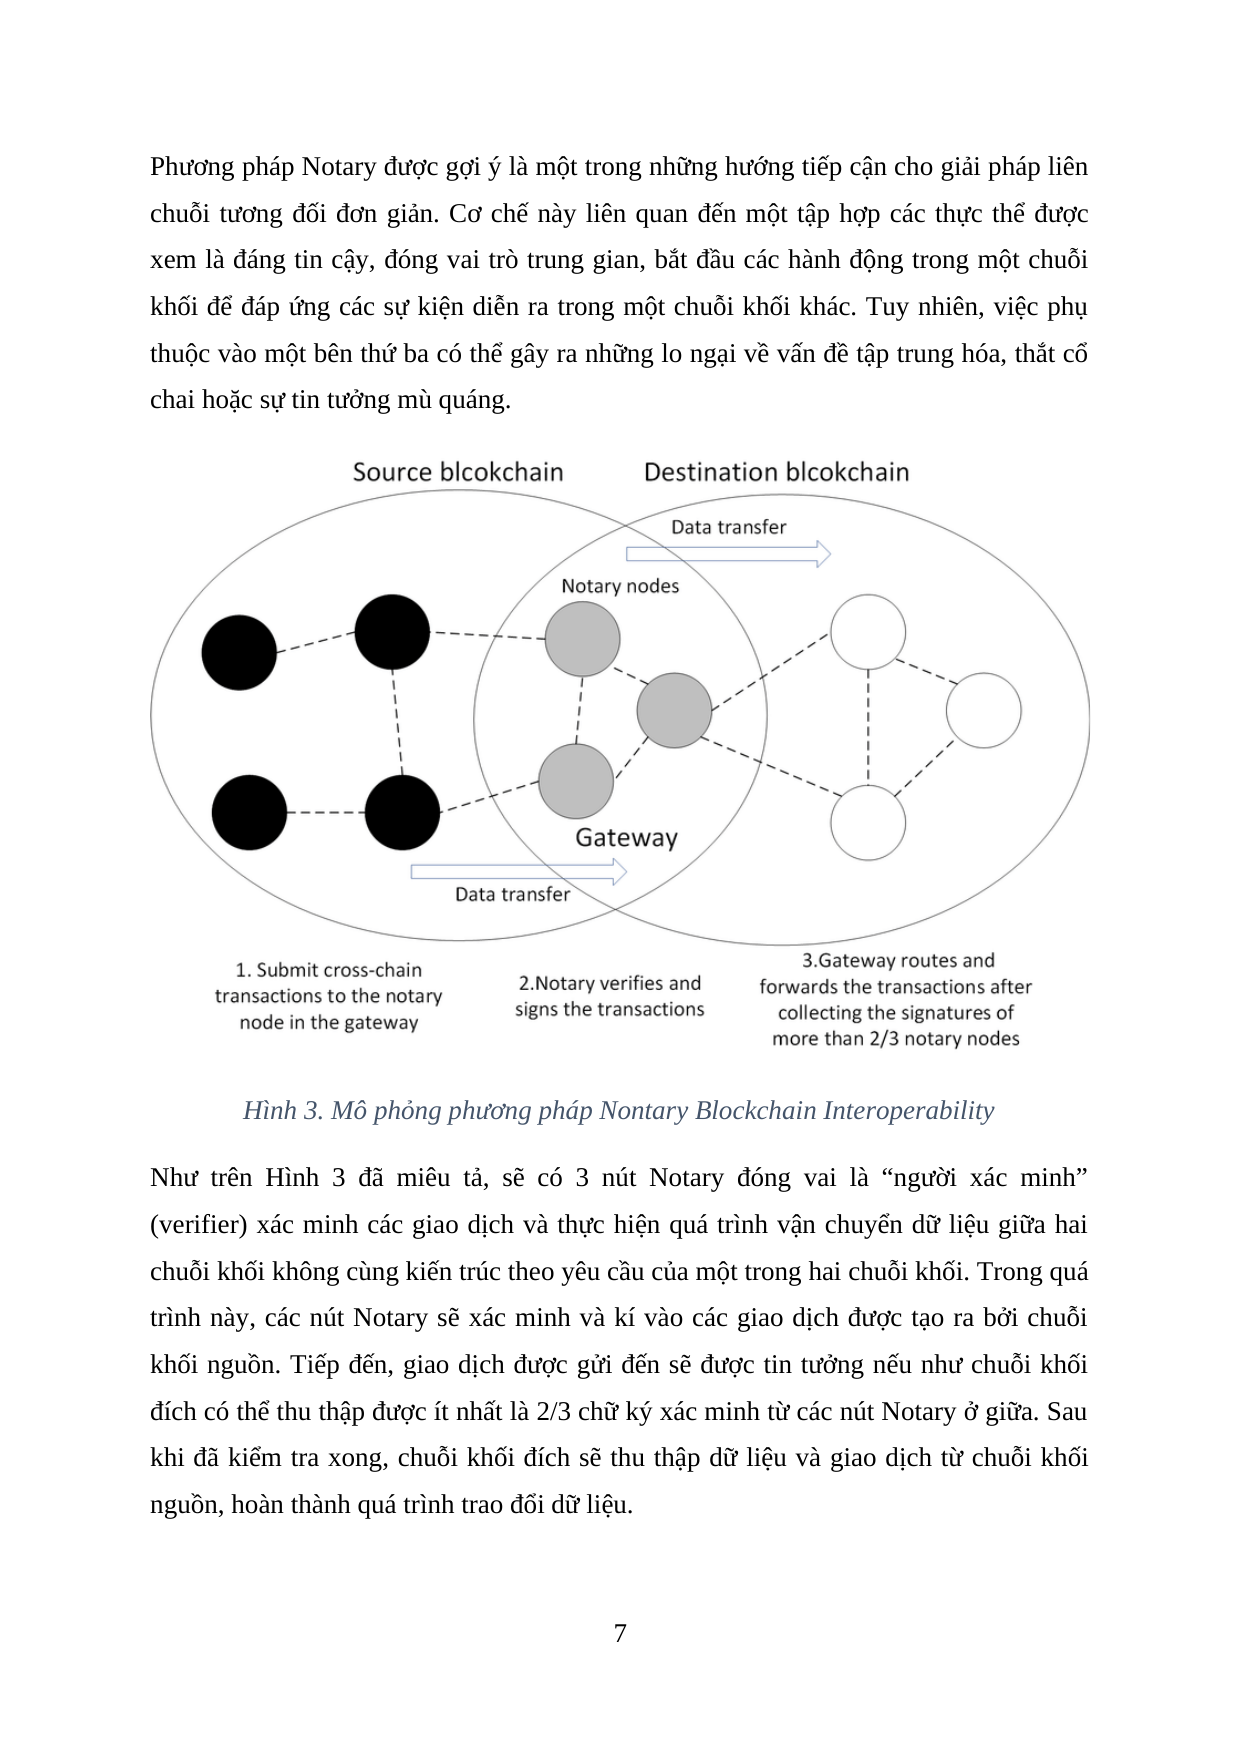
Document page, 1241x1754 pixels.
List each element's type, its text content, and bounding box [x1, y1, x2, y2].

text Phương pháp Notary được gợi ý là một trong những hướng tiếp cận cho giải pháp liên chuỗi tương đối đơn giản. Cơ chế này liên quan đến một tập hợp các thực thể được xem là đáng tin cậy, đóng vai trò trung gian, bắt đầu các hành động trong một chuỗi khối để đáp ứng các sự kiện diễn ra trong một chuỗi khối khác. Tuy nhiên, việc phụ thuộc vào một bên thứ ba có thể gây ra những lo ngại về vấn đề tập trung hóa, thắt cổ chai hoặc sự tin tưởng mù quáng. [150, 150, 1090, 414]
picture [150, 446, 1091, 1062]
text Như trên Hình 3 đã miêu tả, sẽ có 3 nút Notary đóng vai là “người xác minh” (verifier) xác minh các giao dịch và thực hiện quá trình vận chuyển dữ liệu giữa hai chuỗi khối không cùng kiến trúc theo yêu cầu của một trong hai chuỗi khối. Trong quá trình này, các nút Notary sẽ xác minh và kí vào các giao dịch được tạo ra bởi chuỗi khối nguồn. Tiếp đến, giao dịch được gửi đến sẽ được tin tưởng nếu như chuỗi khối đích có thể thu thập được ít nhất là 2/3 chữ ký xác minh từ các nút Notary ở giữa. Sau khi đã kiểm tra xong, chuỗi khối đích sẽ thu thập dữ liệu và giao dịch từ chuỗi khối nguồn, hoàn thành quá trình trao đổi dữ liệu. [150, 1161, 1090, 1519]
